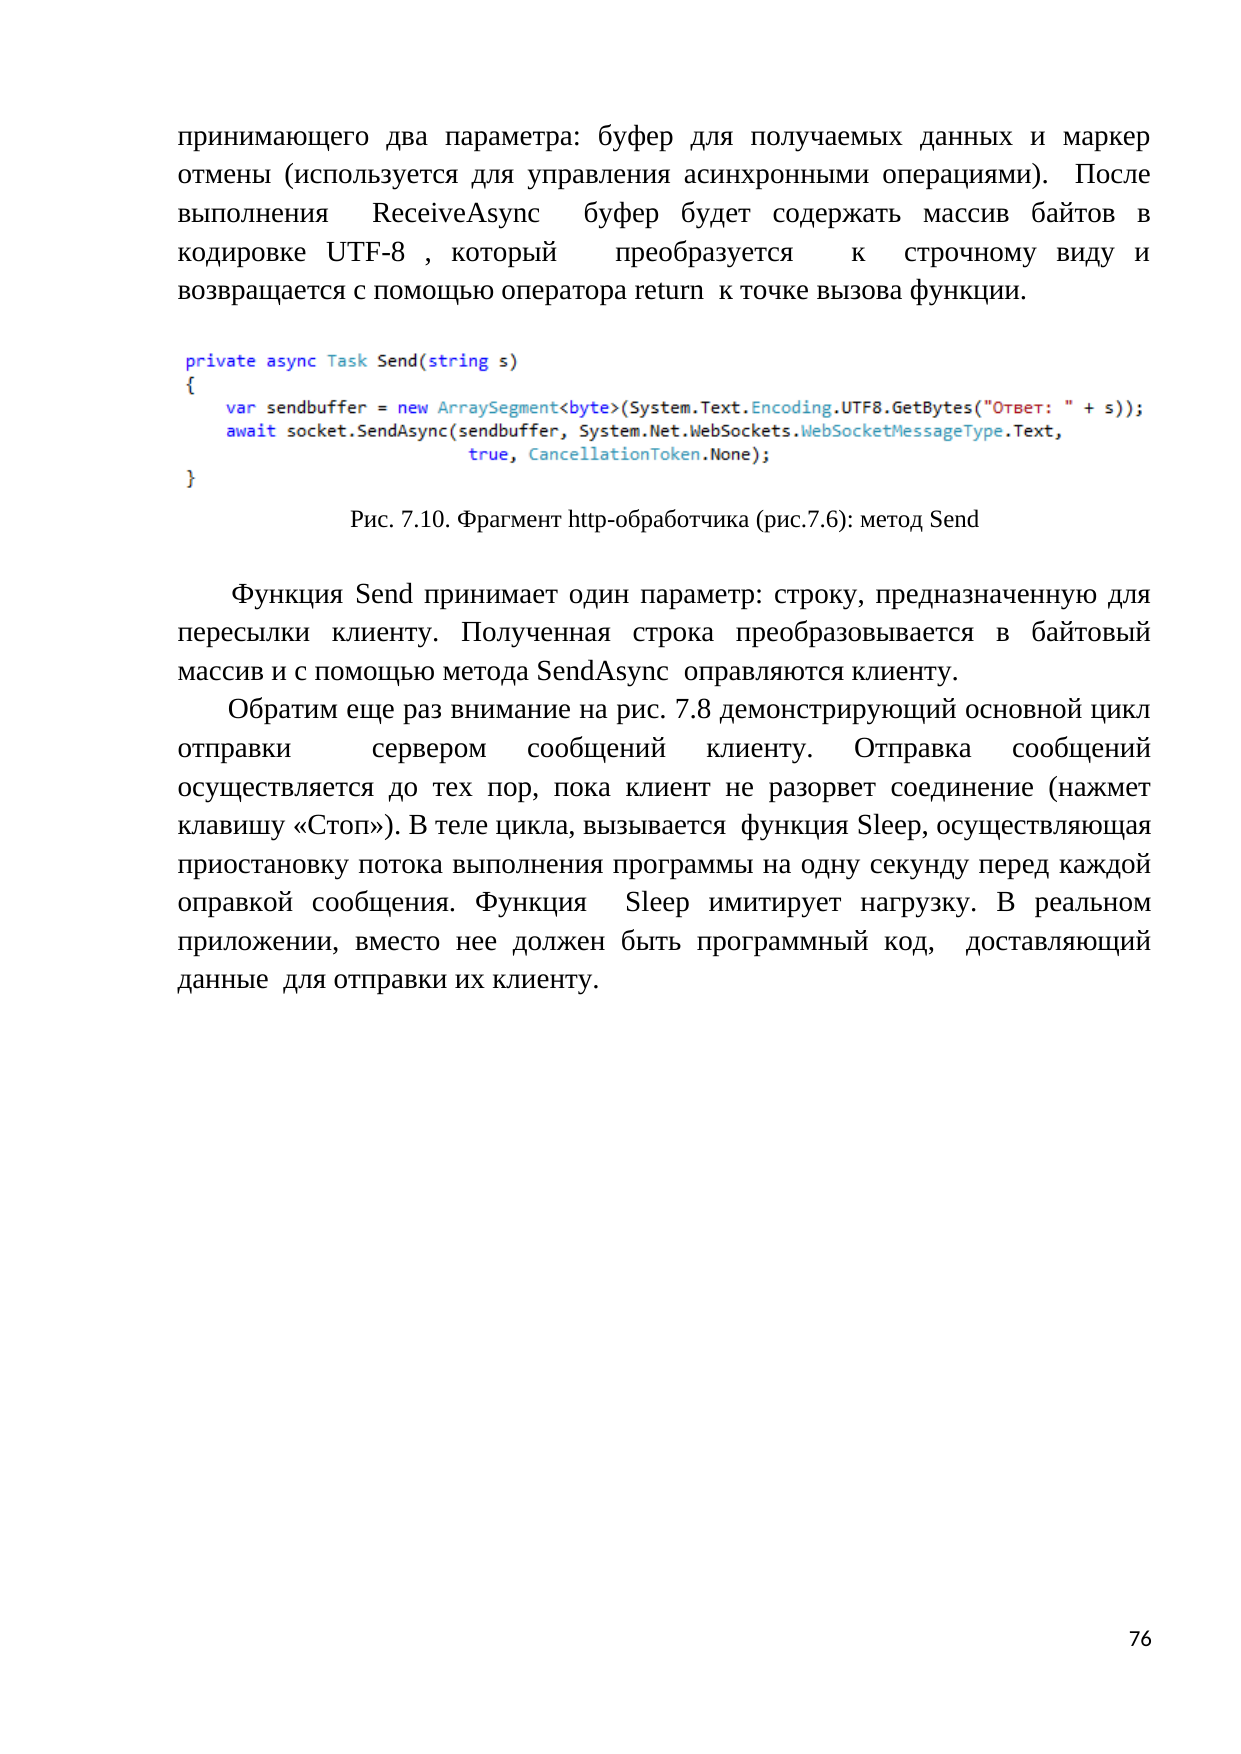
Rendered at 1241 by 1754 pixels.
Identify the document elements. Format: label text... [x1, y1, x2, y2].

text Обратим еще раз внимание на рис. 7.8 демонстрирующий основной цикл отправки сервером сообщений клиенту. Отправка сообщений осуществляется до тех пор, пока клиент не разорвет соединение (нажмет клавишу «Стоп»). В теле цикла, вызывается функция Sleep, осуществляющая приостановку потока выполнения программы на одну секунду перед каждой оправкой сообщения. Функция Sleep имитирует нагрузку. В реальном приложении, вместо нее должен быть программный код, доставляющий данные для отправки их клиенту. [177, 692, 1152, 995]
picture [177, 343, 1152, 501]
text Функция Send принимает один параметр: строку, предназначенную для пересылки клиенту. Полученная строка преобразовывается в байтовый массив и с помощью метода SendAsync оправляются клиенту. [177, 576, 1152, 687]
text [177, 118, 1152, 306]
text Рис. 7.10. Фрагмент http-обработчика (рис.7.6): метод Send [177, 501, 1152, 533]
